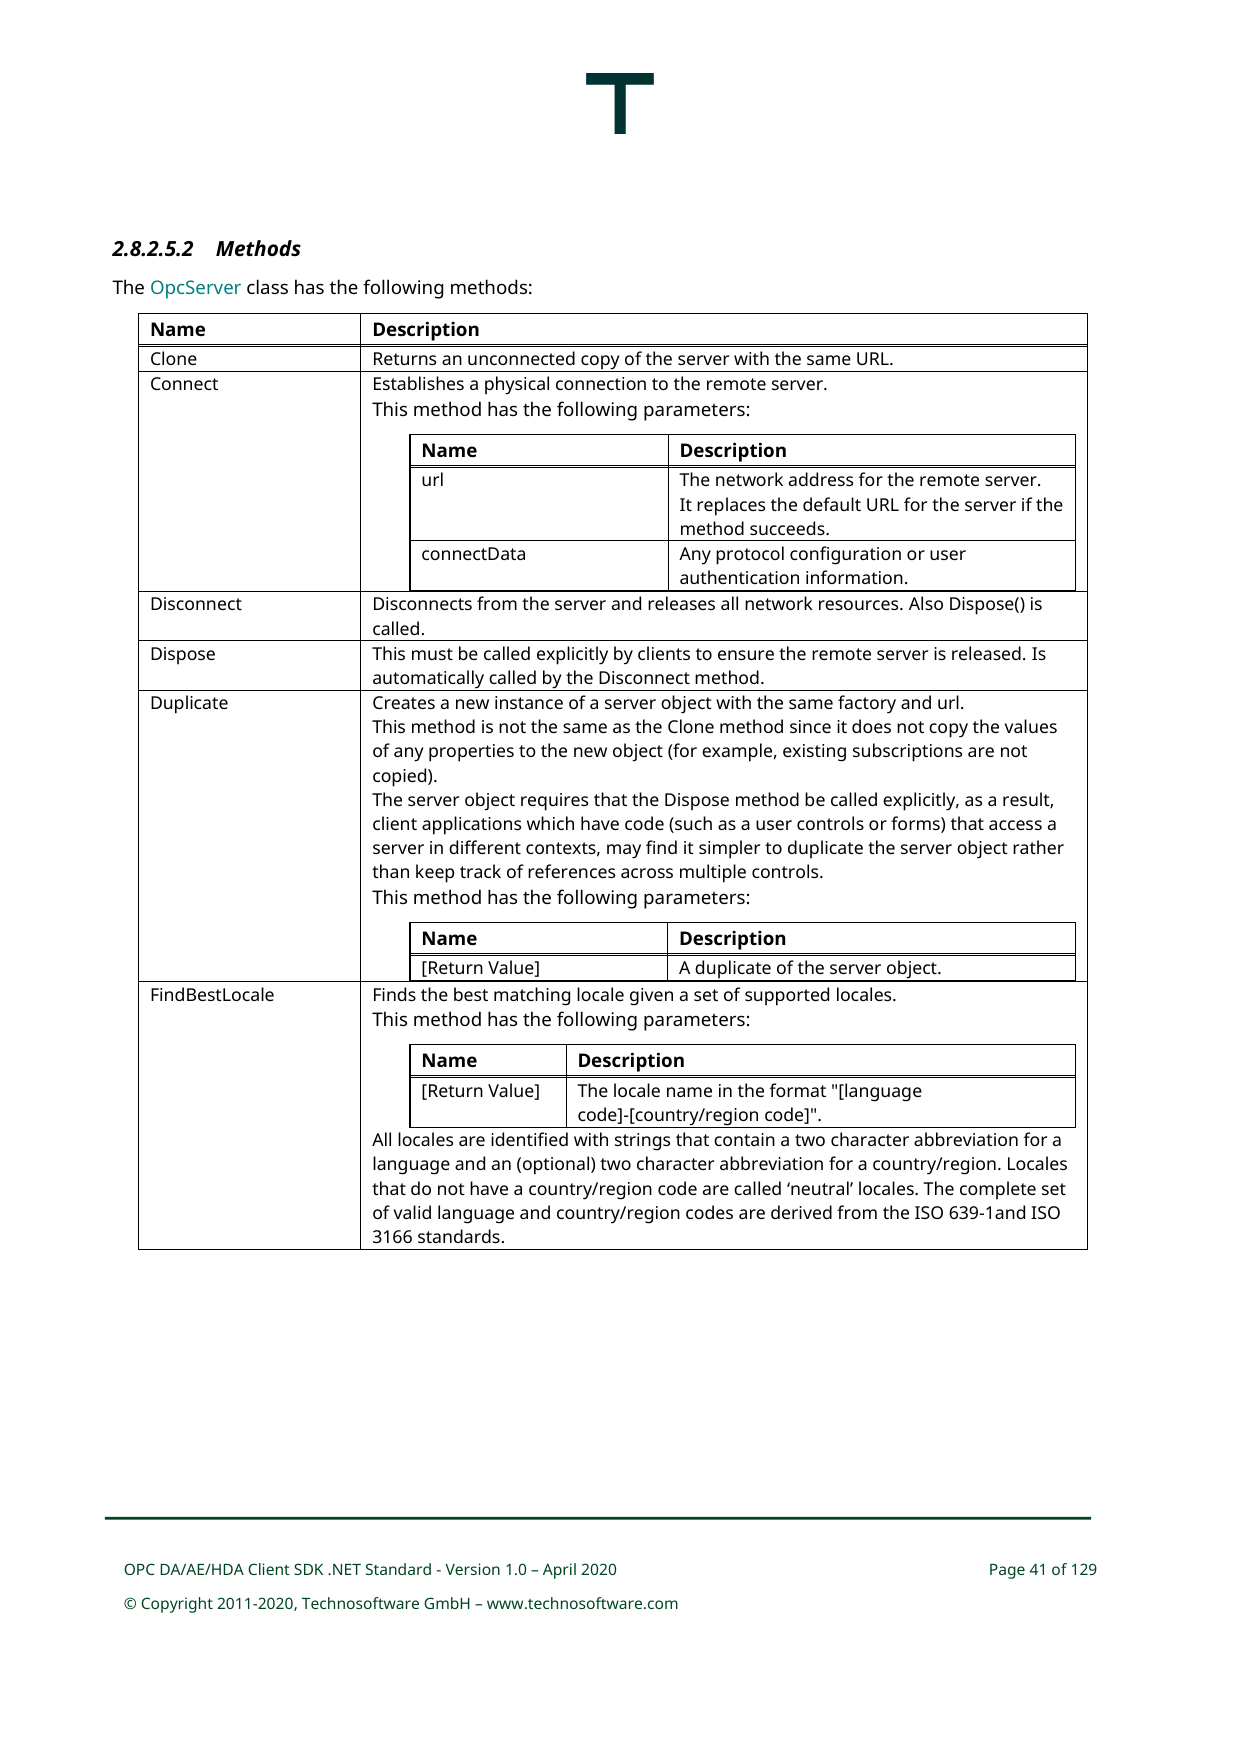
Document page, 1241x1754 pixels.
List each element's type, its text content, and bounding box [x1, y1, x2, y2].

table_cell This must be called explicitly by clients to ensure the remote server is released. Is automatically called by the Disconnect method. [361, 641, 1087, 689]
table_cell Duplicate [139, 691, 360, 981]
text The OpcServer class has the following methods: [112, 275, 1128, 300]
table_cell Disconnects from the server and releases all network resources. Also Dispose() is called. [361, 592, 1087, 640]
table_cell Dispose [139, 641, 360, 689]
table_cell Establishes a physical connection to the remote server. This method has the following parameters: [361, 372, 1087, 591]
picture [586, 73, 654, 134]
table_cell Finds the best matching locale given a set of supported locales. This method has the following parameters: All locales are identified with strings that contain a two character abbreviation for a language and an (optional) two character abbreviation for a country/region. Locales that do not have a country/region code are called ‘neutral’ locales. The complete set of valid language and country/region codes are derived from the ISO 639-1and ISO 3166 standards. [361, 982, 1087, 1248]
table_cell FindBestLocale [139, 982, 360, 1248]
table_cell Connect [139, 372, 360, 591]
table_cell Disconnect [139, 592, 360, 640]
table_cell Returns an unconnected copy of the server with the same URL. [361, 347, 1087, 371]
table_cell Clone [139, 347, 360, 371]
table_header Name [139, 314, 360, 343]
table_cell Creates a new instance of a server object with the same factory and url. This method is not the same as the Clone method since it does not copy the values of any properties to the new object (for example, existing subscriptions are not copied). The server object requires that the Dispose method be called explicitly, as a result, client applications which have code (such as a user controls or forms) that access a server in different contexts, may find it simpler to duplicate the server object rather than keep track of references across multiple controls. This method has the following parameters: [361, 691, 1087, 981]
subtitle Methods [112, 234, 1128, 262]
table_header Description [361, 314, 1087, 343]
